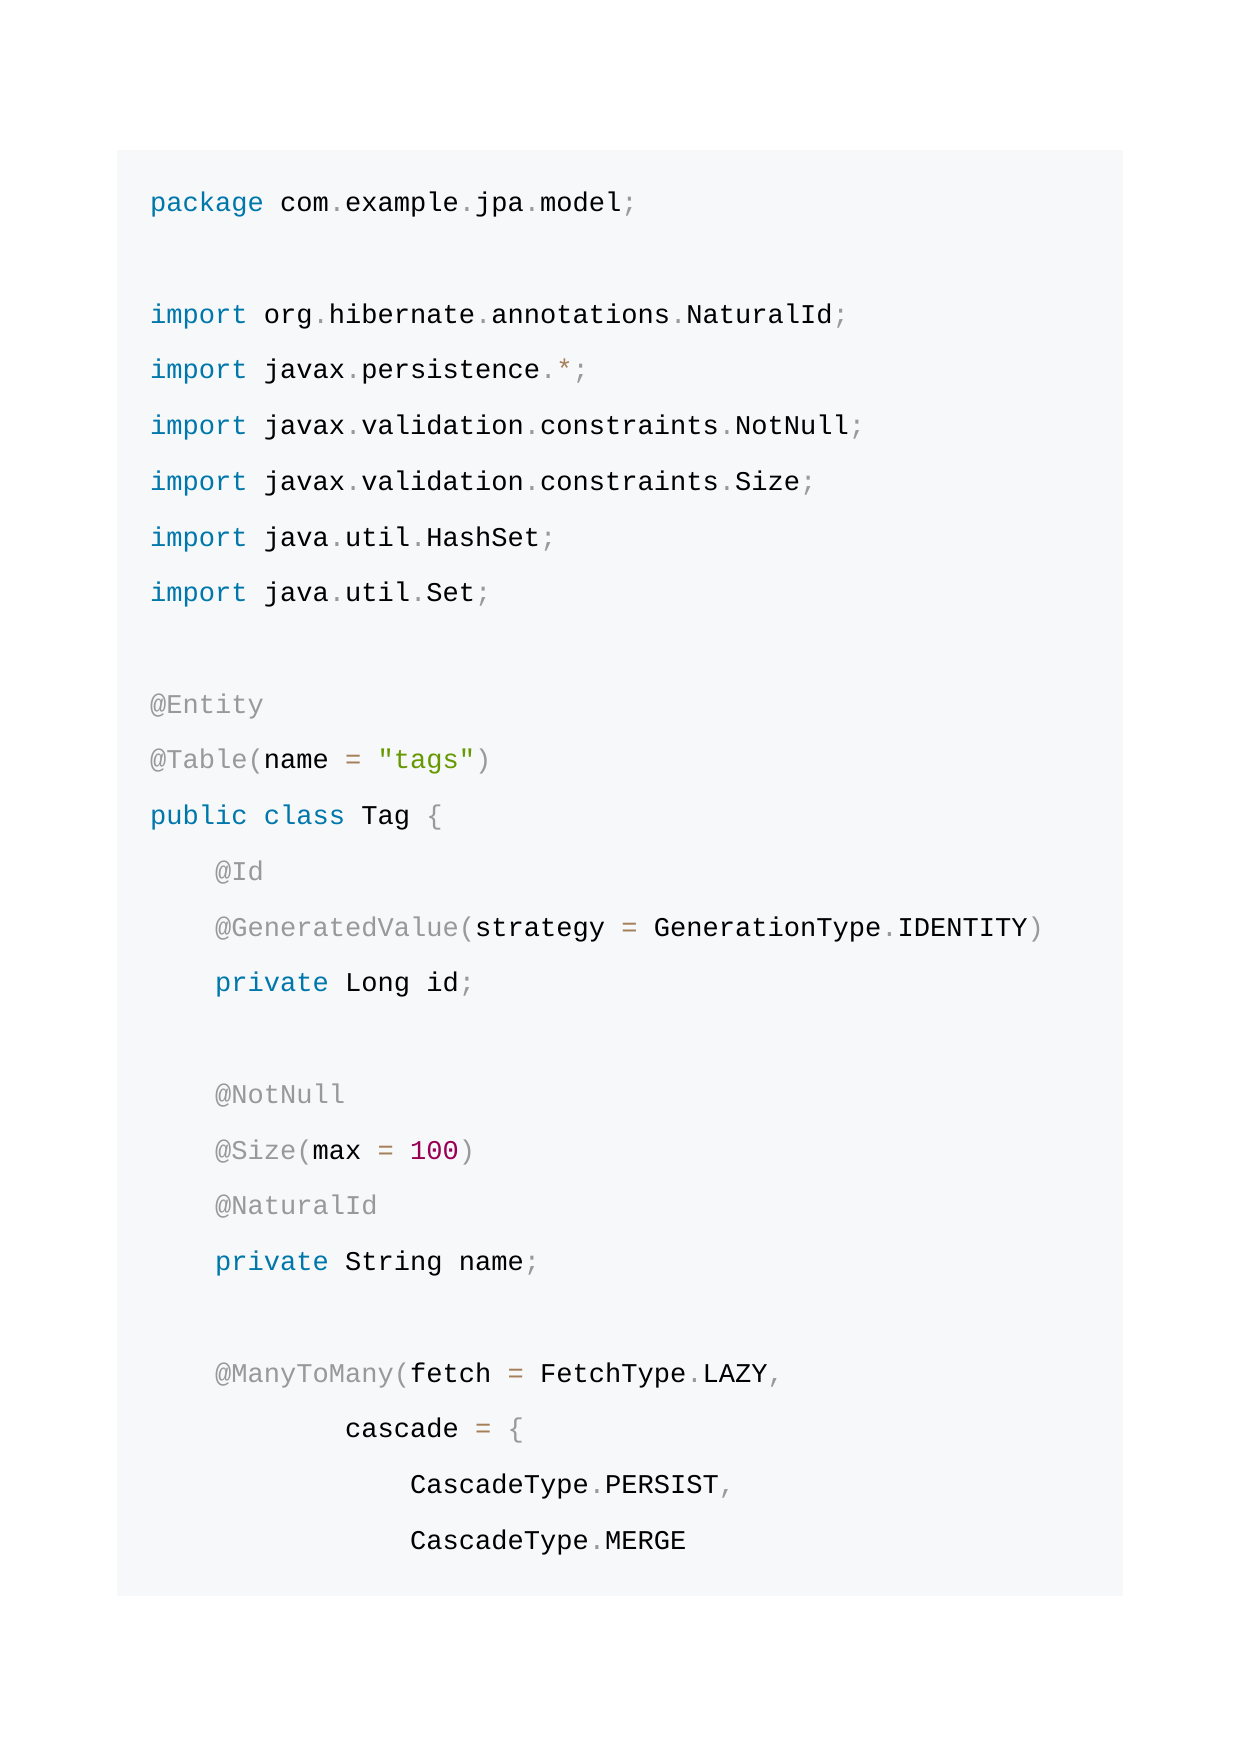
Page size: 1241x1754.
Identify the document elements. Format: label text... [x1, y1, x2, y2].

text @Size(max = 100) [119, 1097, 1122, 1153]
text @NotNull [119, 1042, 1122, 1097]
text @Entity [119, 652, 1122, 707]
text import javax.validation.constraints.Size; [119, 429, 1122, 484]
text @Id [119, 819, 1122, 874]
text CascadeType.MERGE [119, 1487, 1122, 1595]
text public class Tag { [119, 763, 1122, 819]
text package com.example.jpa.model; [119, 152, 1122, 206]
text @ManyToMany(fetch = FetchType.LAZY, [119, 1320, 1122, 1376]
text CascadeType.PERSIST, [119, 1432, 1122, 1487]
text import java.util.HashSet; [119, 484, 1122, 540]
text cascade = { [119, 1376, 1122, 1432]
text @GeneratedValue(strategy = GenerationType.IDENTITY) [119, 874, 1122, 930]
text import javax.persistence.*; [119, 317, 1122, 373]
text import javax.validation.constraints.NotNull; [119, 373, 1122, 429]
text import org.hibernate.annotations.NaturalId; [119, 261, 1122, 317]
text private Long id; [119, 930, 1122, 986]
text @NaturalId [119, 1153, 1122, 1209]
text @Table(name = "tags") [119, 707, 1122, 763]
text private String name; [119, 1209, 1122, 1264]
text import java.util.Set; [119, 540, 1122, 596]
